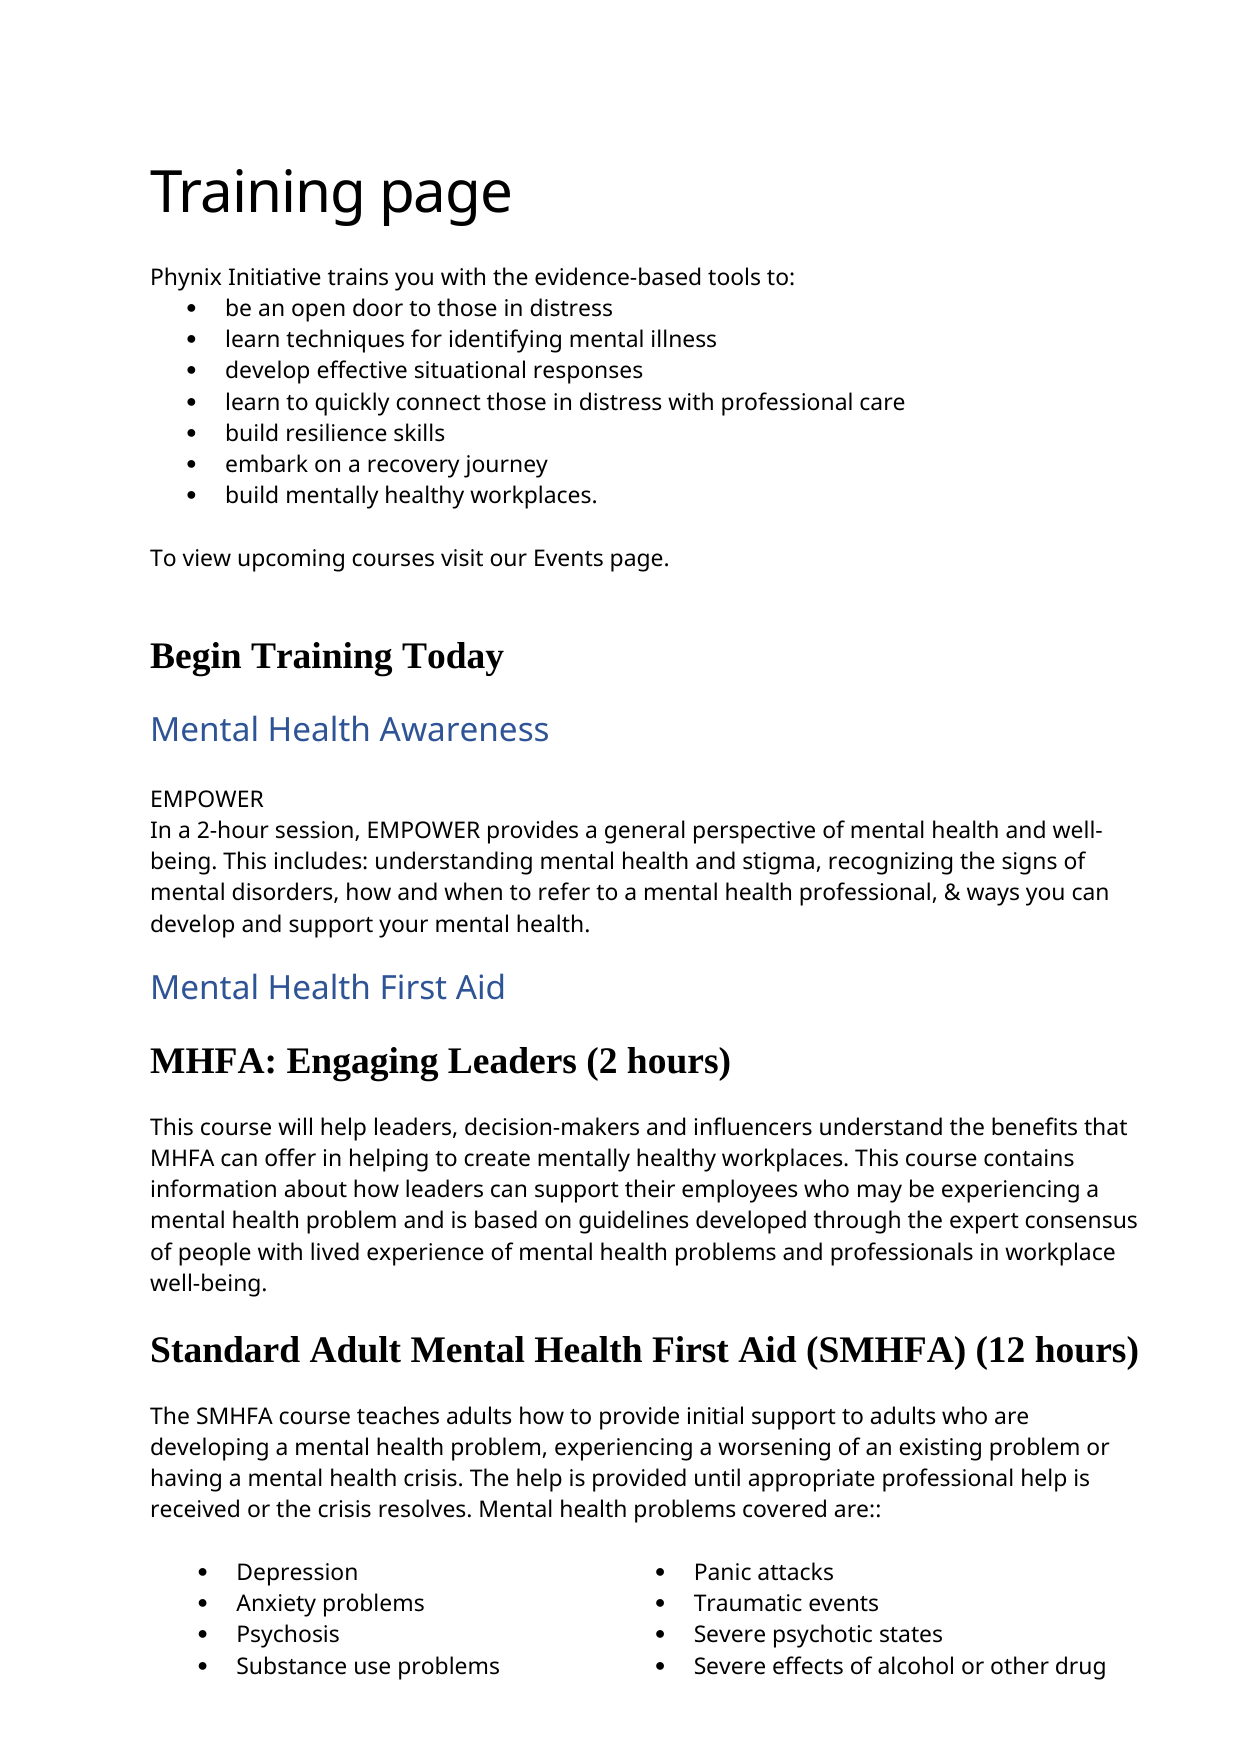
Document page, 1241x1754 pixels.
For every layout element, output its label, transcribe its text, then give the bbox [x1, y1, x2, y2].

text In a 2-hour session, EMPOWER provides a general perspective of mental health and well-being. This includes: understanding mental health and stigma, recognizing the signs of mental disorders, how and when to refer to a mental health professional, & ways you can develop and support your mental health. [150, 814, 1152, 939]
list be an open door to those in distress [187, 292, 1152, 323]
list learn to quickly connect those in distress with professional care [187, 386, 1152, 417]
table_header Depression [150, 1556, 607, 1587]
subtitle Standard Adult Mental Health First Aid (SMHFA) (12 hours) [150, 1327, 1152, 1371]
table_cell Psychosis [150, 1619, 607, 1650]
list build resilience skills [187, 417, 1152, 448]
text The SMHFA course teaches adults how to provide initial support to adults who are developing a mental health problem, experiencing a worsening of an existing problem or having a mental health crisis. The help is provided until appropriate professional help is received or the crisis resolves. Mental health problems covered are:: [150, 1400, 1152, 1525]
title Training page [150, 150, 1152, 229]
list embark on a recovery journey [187, 448, 1152, 479]
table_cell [150, 1650, 607, 1681]
subtitle Begin Training Today [150, 634, 1152, 677]
list learn techniques for identifying mental illness [187, 323, 1152, 354]
text EMPOWER [150, 783, 1152, 814]
list develop effective situational responses [187, 354, 1152, 386]
subtitle Mental Health Awareness [150, 706, 1152, 751]
table_cell Traumatic events [607, 1587, 1151, 1618]
table_header Panic attacks [607, 1556, 1151, 1587]
subtitle MHFA: Engaging Leaders (2 hours) [150, 1038, 1152, 1082]
subtitle Mental Health First Aid [150, 964, 1152, 1009]
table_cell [607, 1650, 1151, 1681]
text Phynix Initiative trains you with the evidence-based tools to: [150, 261, 1152, 292]
table_cell Anxiety problems [150, 1587, 607, 1618]
list build mentally healthy workplaces. [187, 479, 1152, 511]
table_cell Severe psychotic states [607, 1619, 1151, 1650]
text This course will help leaders, decision-makers and influencers understand the benefits that MHFA can offer in helping to create mentally healthy workplaces. This course contains information about how leaders can support their employees who may be experiencing a mental health problem and is based on guidelines developed through the expert consensus of people with lived experience of mental health problems and professionals in workplace well-being. [150, 1111, 1152, 1298]
text To view upcoming courses visit our Events page. [150, 542, 1152, 573]
